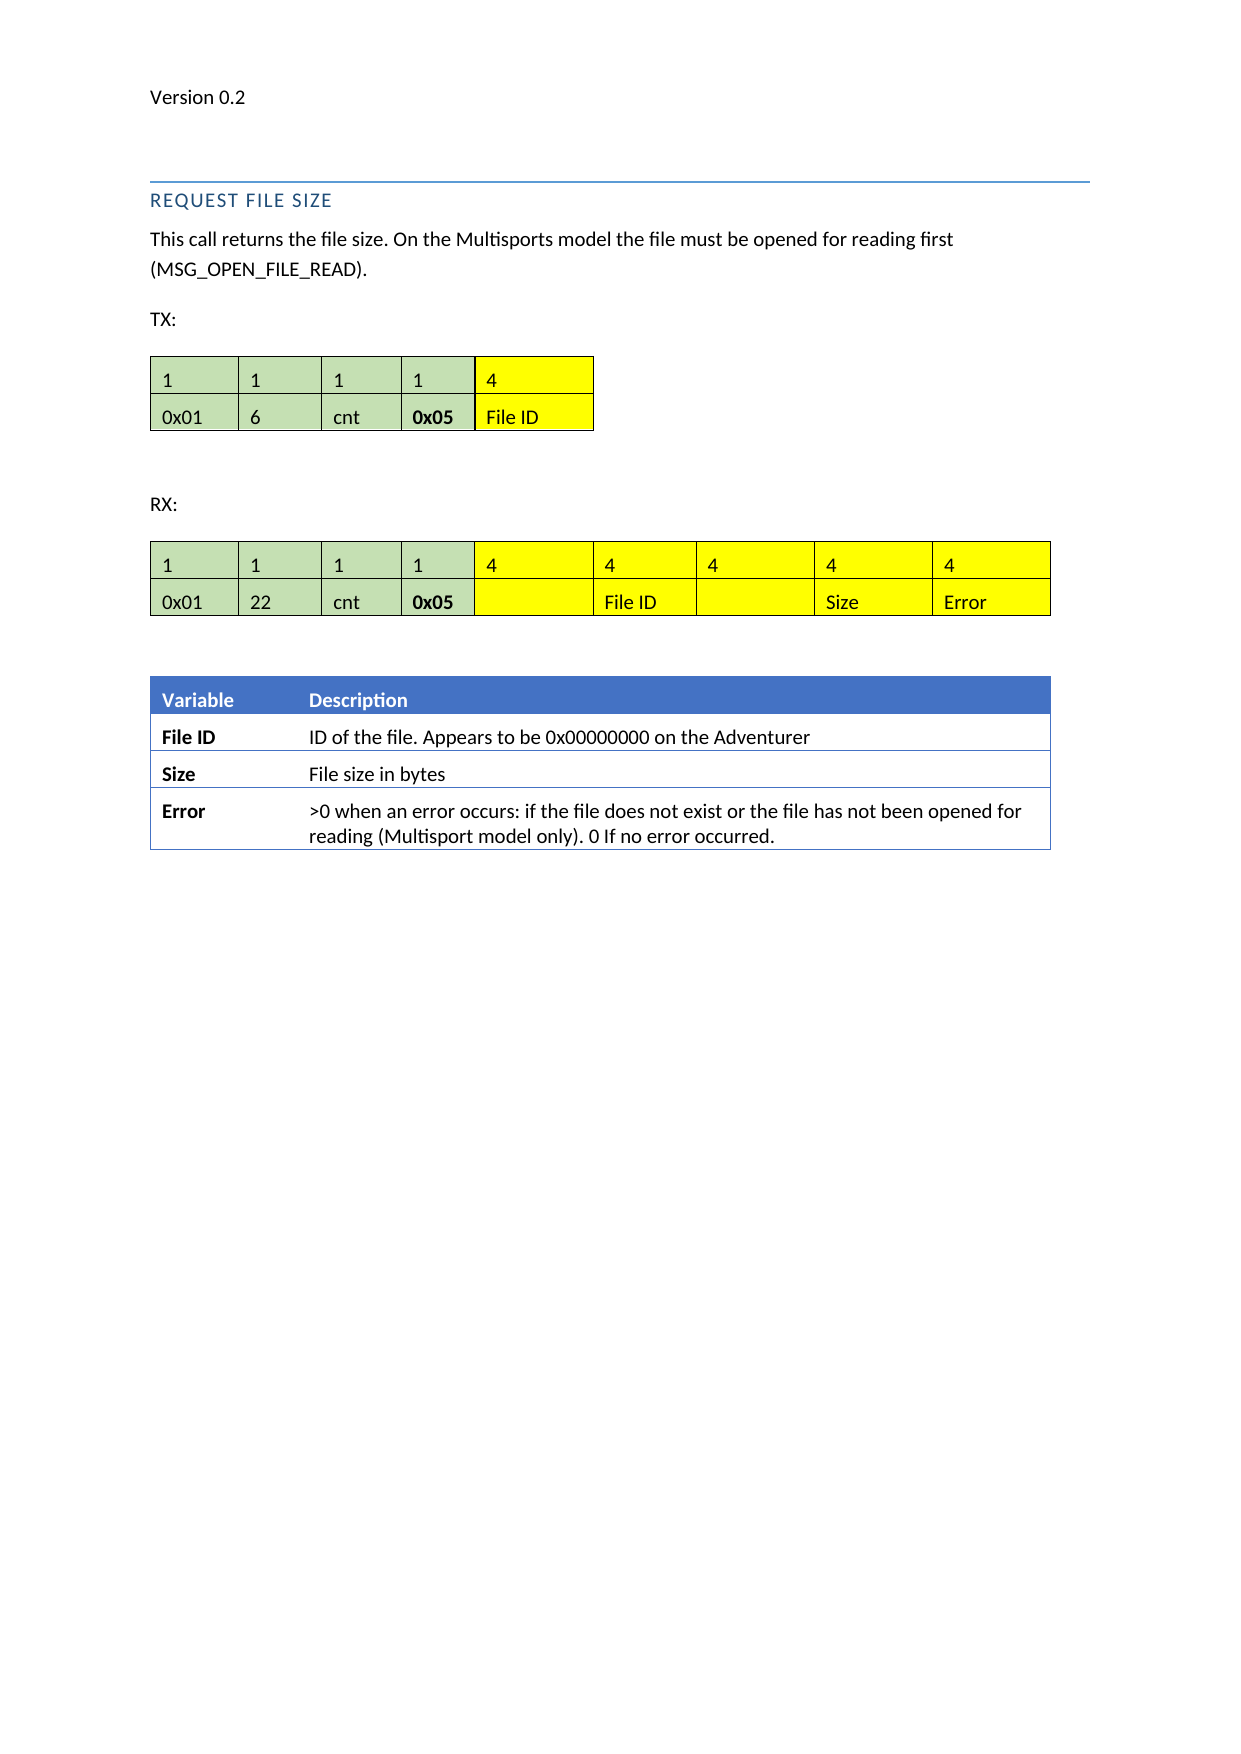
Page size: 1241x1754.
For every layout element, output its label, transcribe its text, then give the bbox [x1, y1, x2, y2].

table_cell cnt [322, 394, 401, 429]
table_cell Size [151, 751, 298, 787]
subtitle Request file size [150, 183, 1090, 212]
table_header 1 [322, 357, 401, 393]
table_header 4 [697, 542, 814, 578]
table_cell cnt [322, 579, 401, 615]
table_header 1 [239, 357, 321, 393]
table_cell 6 [239, 394, 321, 429]
table_header 4 [475, 542, 593, 578]
table_header 4 [476, 357, 593, 393]
table_header 4 [815, 542, 932, 578]
table_cell Size [815, 579, 932, 615]
table_header 1 [151, 542, 238, 578]
table_header 1 [151, 357, 238, 393]
table_cell 0x05 [402, 394, 474, 429]
table_cell File ID [594, 579, 696, 615]
table_header 1 [402, 357, 474, 393]
table_header Description [298, 677, 1050, 713]
table_header 1 [322, 542, 401, 578]
table_cell [697, 579, 814, 615]
table_header 1 [239, 542, 321, 578]
table_cell File ID [476, 394, 593, 429]
table_cell 22 [239, 579, 321, 615]
table_cell >0 when an error occurs: if the file does not exist or the file has not been opened for reading (Multisport model only). 0 If no error occurred. [298, 788, 1050, 849]
table_cell File size in bytes [298, 751, 1050, 787]
table_header 4 [594, 542, 696, 578]
table_cell 0x01 [151, 579, 238, 615]
table_cell [475, 579, 593, 615]
table_header Variable [151, 677, 298, 713]
table_cell 0x01 [151, 394, 238, 429]
table_cell ID of the file. Appears to be 0x00000000 on the Adventurer [298, 714, 1050, 750]
table_cell 0x05 [402, 579, 474, 615]
text RX: [150, 491, 1090, 516]
table_cell Error [151, 788, 298, 849]
text TX: [150, 306, 1090, 331]
table_header 1 [402, 542, 474, 578]
table_cell File ID [151, 714, 298, 750]
table_cell Error [933, 579, 1050, 615]
text This call returns the file size. On the Multisports model the file must be opened for reading first (MSG_OPEN_FILE_READ). [150, 227, 1090, 281]
table_header 4 [933, 542, 1050, 578]
